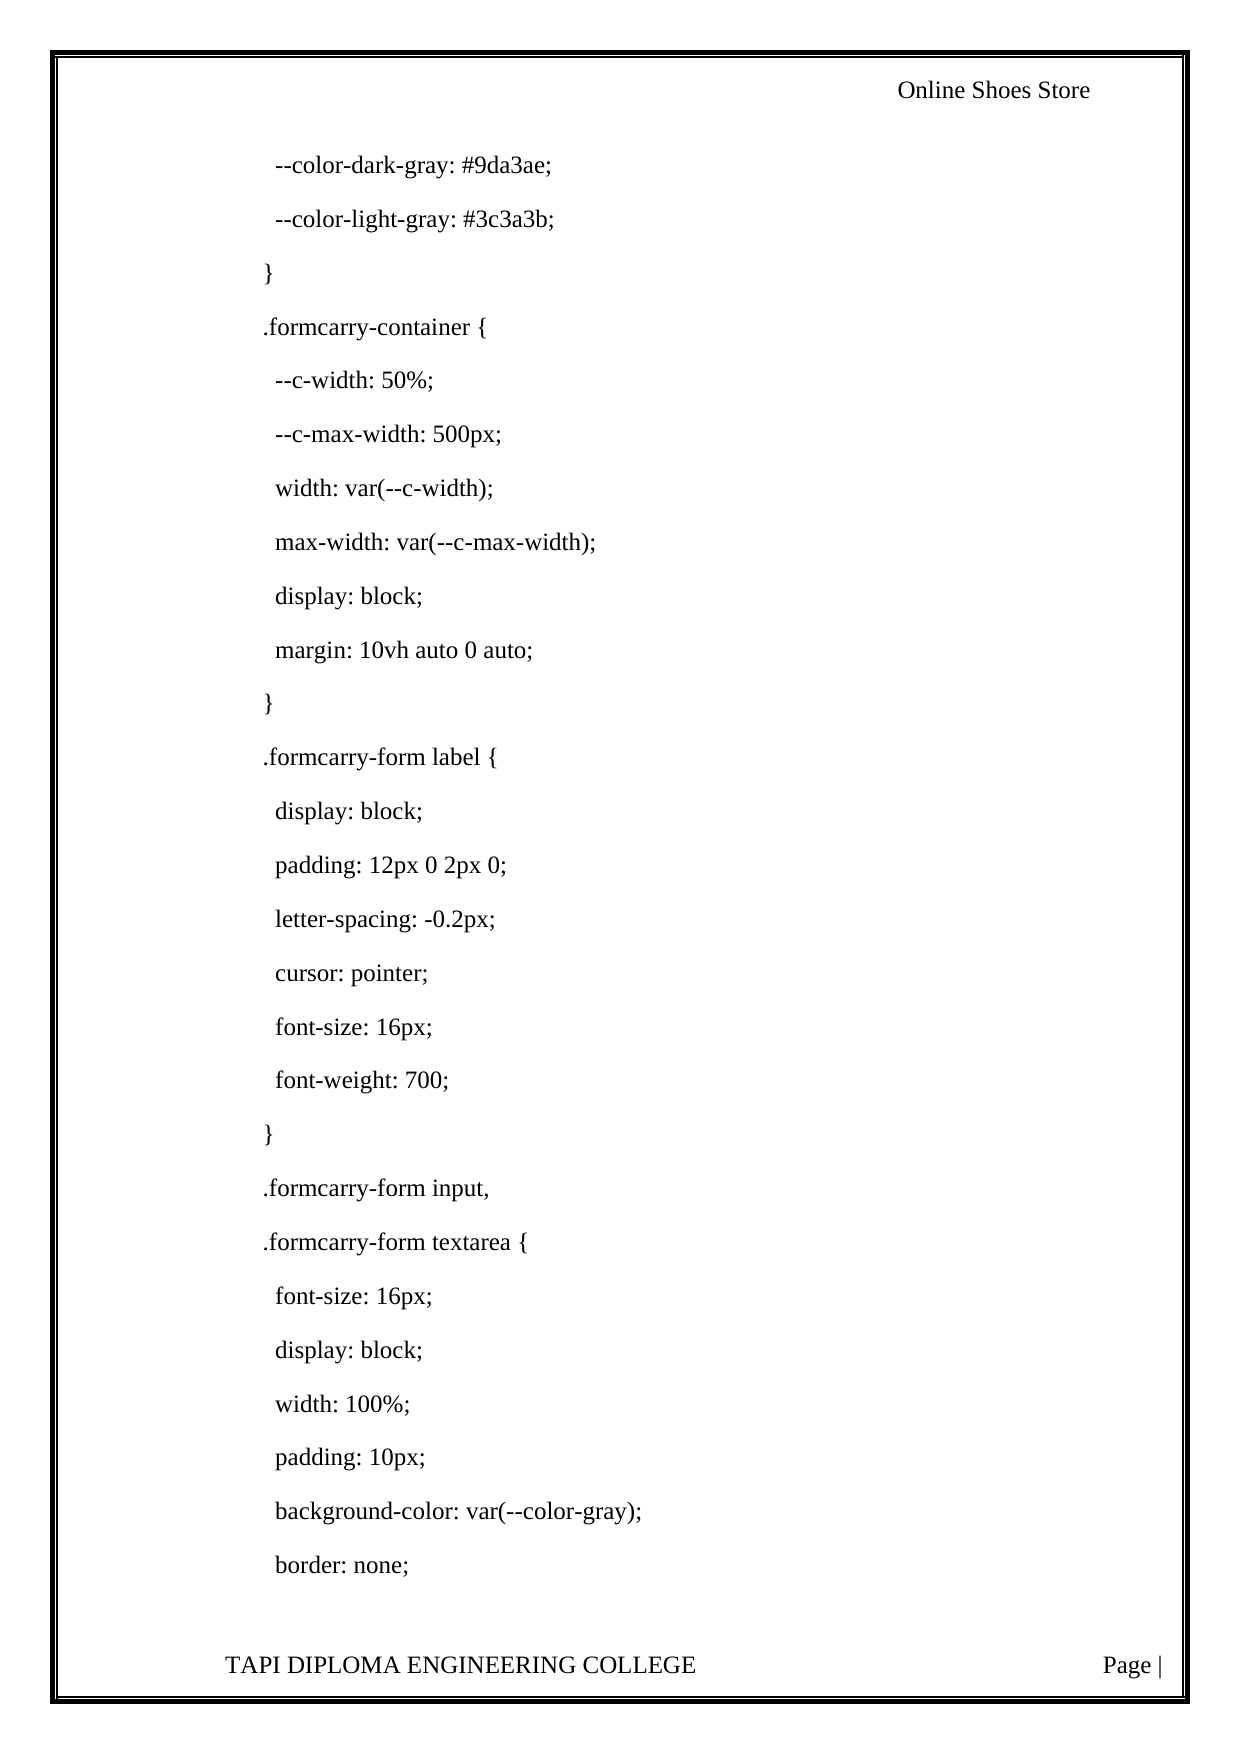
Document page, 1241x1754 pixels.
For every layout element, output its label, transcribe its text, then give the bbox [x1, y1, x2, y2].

text } [225, 258, 1090, 286]
text display: block; [225, 796, 1090, 825]
text } [225, 1119, 1090, 1148]
text font-size: 16px; [225, 1281, 1090, 1310]
text background-color: var(--color-gray); [225, 1496, 1090, 1525]
text width: 100%; [225, 1389, 1090, 1417]
text letter-spacing: -0.2px; [225, 904, 1090, 933]
text margin: 10vh auto 0 auto; [225, 635, 1090, 663]
text padding: 12px 0 2px 0; [225, 850, 1090, 879]
text cursor: pointer; [225, 958, 1090, 987]
text --color-light-gray: #3c3a3b; [225, 204, 1090, 233]
text max-width: var(--c-max-width); [225, 527, 1090, 556]
text border: none; [225, 1550, 1090, 1579]
text display: block; [225, 581, 1090, 609]
text --color-dark-gray: #9da3ae; [225, 150, 1090, 179]
text .formcarry-form input, [225, 1173, 1090, 1202]
text display: block; [225, 1335, 1090, 1363]
text font-weight: 700; [225, 1066, 1090, 1094]
text .formcarry-form textarea { [225, 1227, 1090, 1256]
text --c-width: 50%; [225, 365, 1090, 394]
text padding: 10px; [225, 1442, 1090, 1471]
text width: var(--c-width); [225, 473, 1090, 502]
text .formcarry-form label { [225, 742, 1090, 771]
text --c-max-width: 500px; [225, 419, 1090, 448]
text } [225, 688, 1090, 717]
text .formcarry-container { [225, 312, 1090, 340]
text font-size: 16px; [225, 1012, 1090, 1040]
